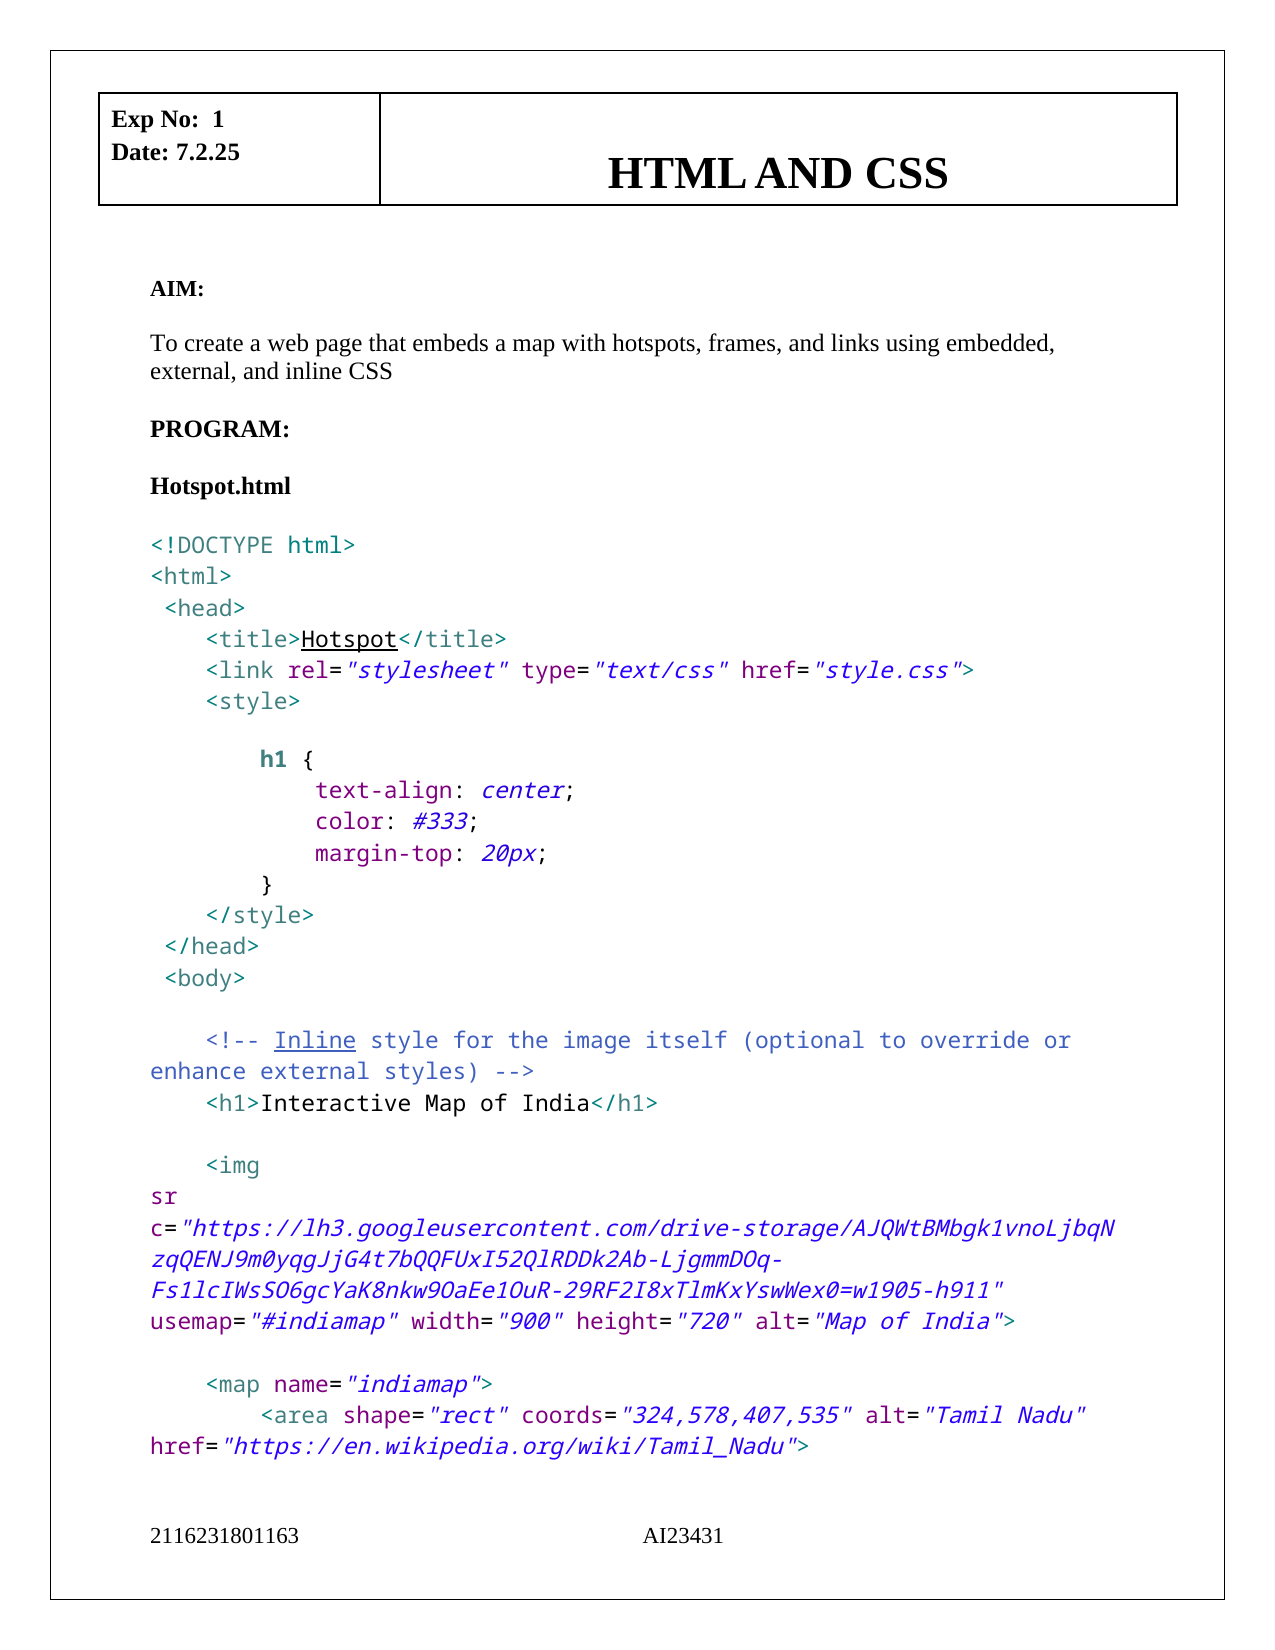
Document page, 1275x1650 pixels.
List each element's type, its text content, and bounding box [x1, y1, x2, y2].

text <!DOCTYPE html> [150, 529, 1125, 560]
text h1 { [150, 743, 1125, 774]
text color: #333; [150, 805, 1125, 837]
text <style> [150, 685, 1125, 716]
text <link rel="stylesheet" type="text/css" href="style.css"> [150, 654, 1125, 685]
text </style> [150, 899, 1125, 930]
text To create a web page that embeds a map with hotspots, frames, and links using embedded, external, and inline CSS [150, 328, 1125, 385]
text margin-top: 20px; [150, 837, 1125, 868]
table_header HTML AND CSS [381, 94, 1176, 203]
text text-align: center; [150, 774, 1125, 805]
text Hotspot.html [150, 471, 1125, 500]
text <h1>Interactive Map of India</h1> [150, 1087, 1125, 1118]
text <title>Hotspot</title> [150, 623, 1125, 654]
text <!-- Inline style for the image itself (optional to override or enhance external styles) --> [150, 1024, 1125, 1087]
text <map name="indiamap"> [150, 1368, 1125, 1399]
text <head> [150, 591, 1125, 623]
text AIM: [150, 275, 1125, 301]
text <body> [150, 962, 1125, 993]
text <img src="https://lh3.googleusercontent.com/drive-storage/AJQWtBMbgk1vnoLjbqNzqQENJ9m0yqgJjG4t7bQQFUxI52QlRDDk2Ab-LjgmmDOq-Fs1lcIWsSO6gcYaK8nkw9OaEe1OuR-29RF2I8xTlmKxYswWex0=w1905-h911" usemap="#indiamap" width="900" height="720" alt="Map of India"> [150, 1149, 1125, 1337]
text <html> [150, 560, 1125, 591]
text } [150, 868, 1125, 899]
text PROGRAM: [150, 414, 1125, 443]
text </head> [150, 930, 1125, 962]
text <area shape="rect" coords="324,578,407,535" alt="Tamil Nadu" href="https://en.wikipedia.org/wiki/Tamil_Nadu"> [150, 1399, 1125, 1462]
table_header Exp No: 1 Date: 7.2.25 [100, 94, 379, 203]
